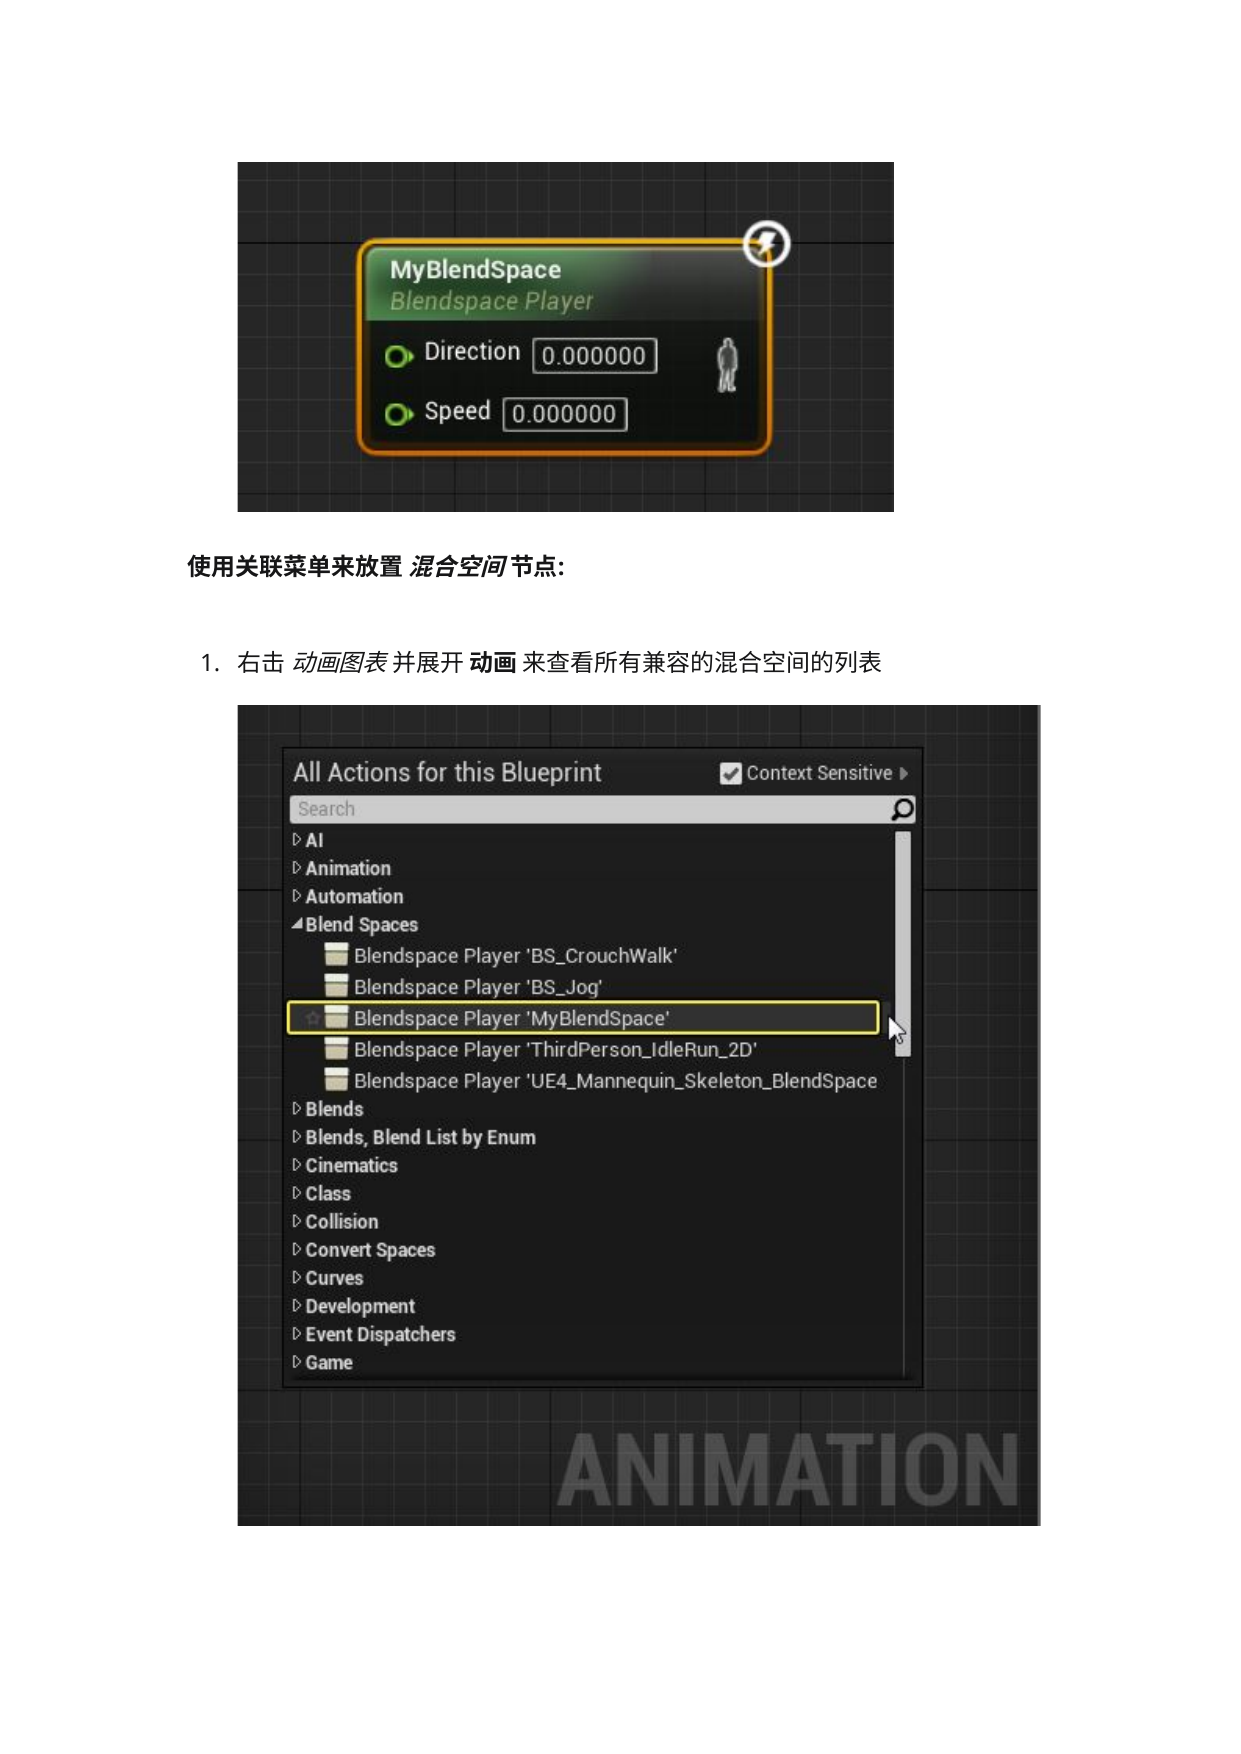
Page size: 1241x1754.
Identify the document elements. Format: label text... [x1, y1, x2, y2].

picture [237, 162, 894, 512]
text 使用关联菜单来放置 混合空间 节点: [187, 532, 1053, 597]
picture [237, 705, 1041, 1526]
list 右击 动画图表 并展开 动画 来查看所有兼容的混合空间的列表 [200, 628, 1053, 693]
